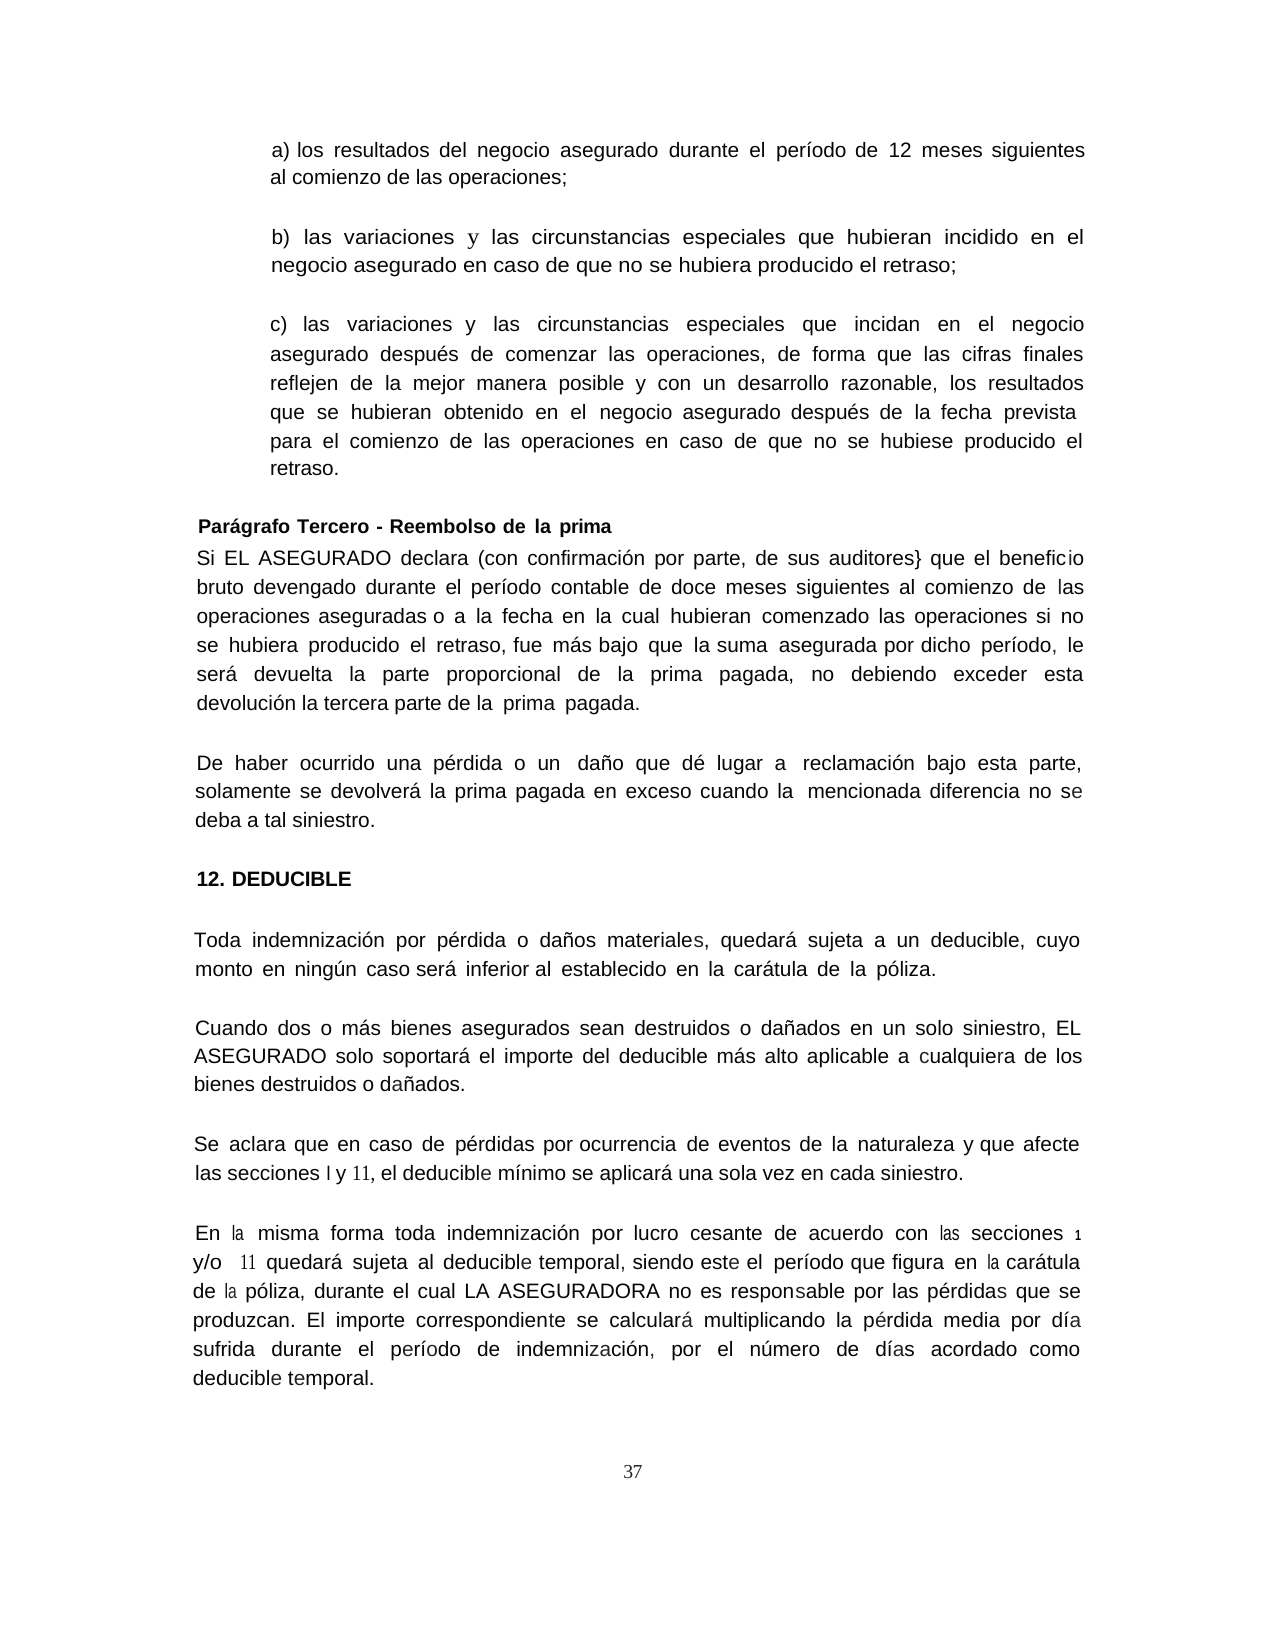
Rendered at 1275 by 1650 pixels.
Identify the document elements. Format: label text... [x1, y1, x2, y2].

list las variaciones y las circunstancias especiales que hubieran incidido en el negocio asegurado en caso de que no se hubiera producido el retraso; [271, 223, 1086, 277]
list los resultados del negocio asegurado durante el período de 12 meses siguientes al comienzo de las operaciones; [270, 138, 1086, 189]
text Se aclara que en caso de pérdidas por ocurrencia de eventos de la naturaleza y que afecte las secciones I y 11, el deducible mínimo se aplicará una sola vez en cada siniestro. [193, 1132, 1080, 1186]
text Toda indemnización por pérdida o daños materiales, quedará sujeta a un deducible, cuyo monto en ningún caso será inferior al establecido en la carátula de la póliza. [193, 928, 1081, 980]
text De haber ocurrido una pérdida o un daño que dé lugar a reclamación bajo esta parte, solamente se devolverá la prima pagada en exceso cuando la mencionada diferencia no se deba a tal siniestro. [195, 751, 1082, 832]
text Si EL ASEGURADO declara (con confirmación por parte, de sus auditores} que el beneficio bruto devengado durante el período contable de doce meses siguientes al comienzo de las operaciones aseguradas o a la fecha en la cual hubieran comenzado las operaciones si no se hubiera producido el retraso, fue más bajo que la suma asegurada por dicho período, le será devuelta la parte proporcional de la prima pagada, no debiendo exceder esta devolución la tercera parte de la prima pagada. [196, 546, 1084, 714]
text Cuando dos o más bienes asegurados sean destruidos o dañados en un solo siniestro, EL ASEGURADO solo soportará el importe del deducible más alto aplicable a cualquiera de los bienes destruidos o dañados. [193, 1015, 1082, 1096]
text para el comienzo de las operaciones en caso de que no se hubiese producido el retraso. [270, 429, 1084, 479]
text Parágrafo Tercero - Reembolso de la prima [198, 515, 1112, 538]
text En la misma forma toda indemnización por lucro cesante de acuerdo con las secciones 1 y/o 11 quedará sujeta al deducible temporal, siendo este el período que figura en la carátula de la póliza, durante el cual LA ASEGURADORA no es responsable por las pérdidas que se produzcan. El importe correspondiente se calculará multiplicando la pérdida media por día sufrida durante el período de indemnización, por el número de días acordado como deducible temporal. [193, 1220, 1081, 1389]
subtitle DEDUCIBLE [196, 867, 1112, 891]
list las variaciones y las circunstancias especiales que incidan en el negocio asegurado después de comenzar las operaciones, de forma que las cifras finales reflejen de la mejor manera posible y con un desarrollo razonable, los resultados que se hubieran obtenido en el negocio asegurado después de la fecha prevista [270, 312, 1085, 424]
